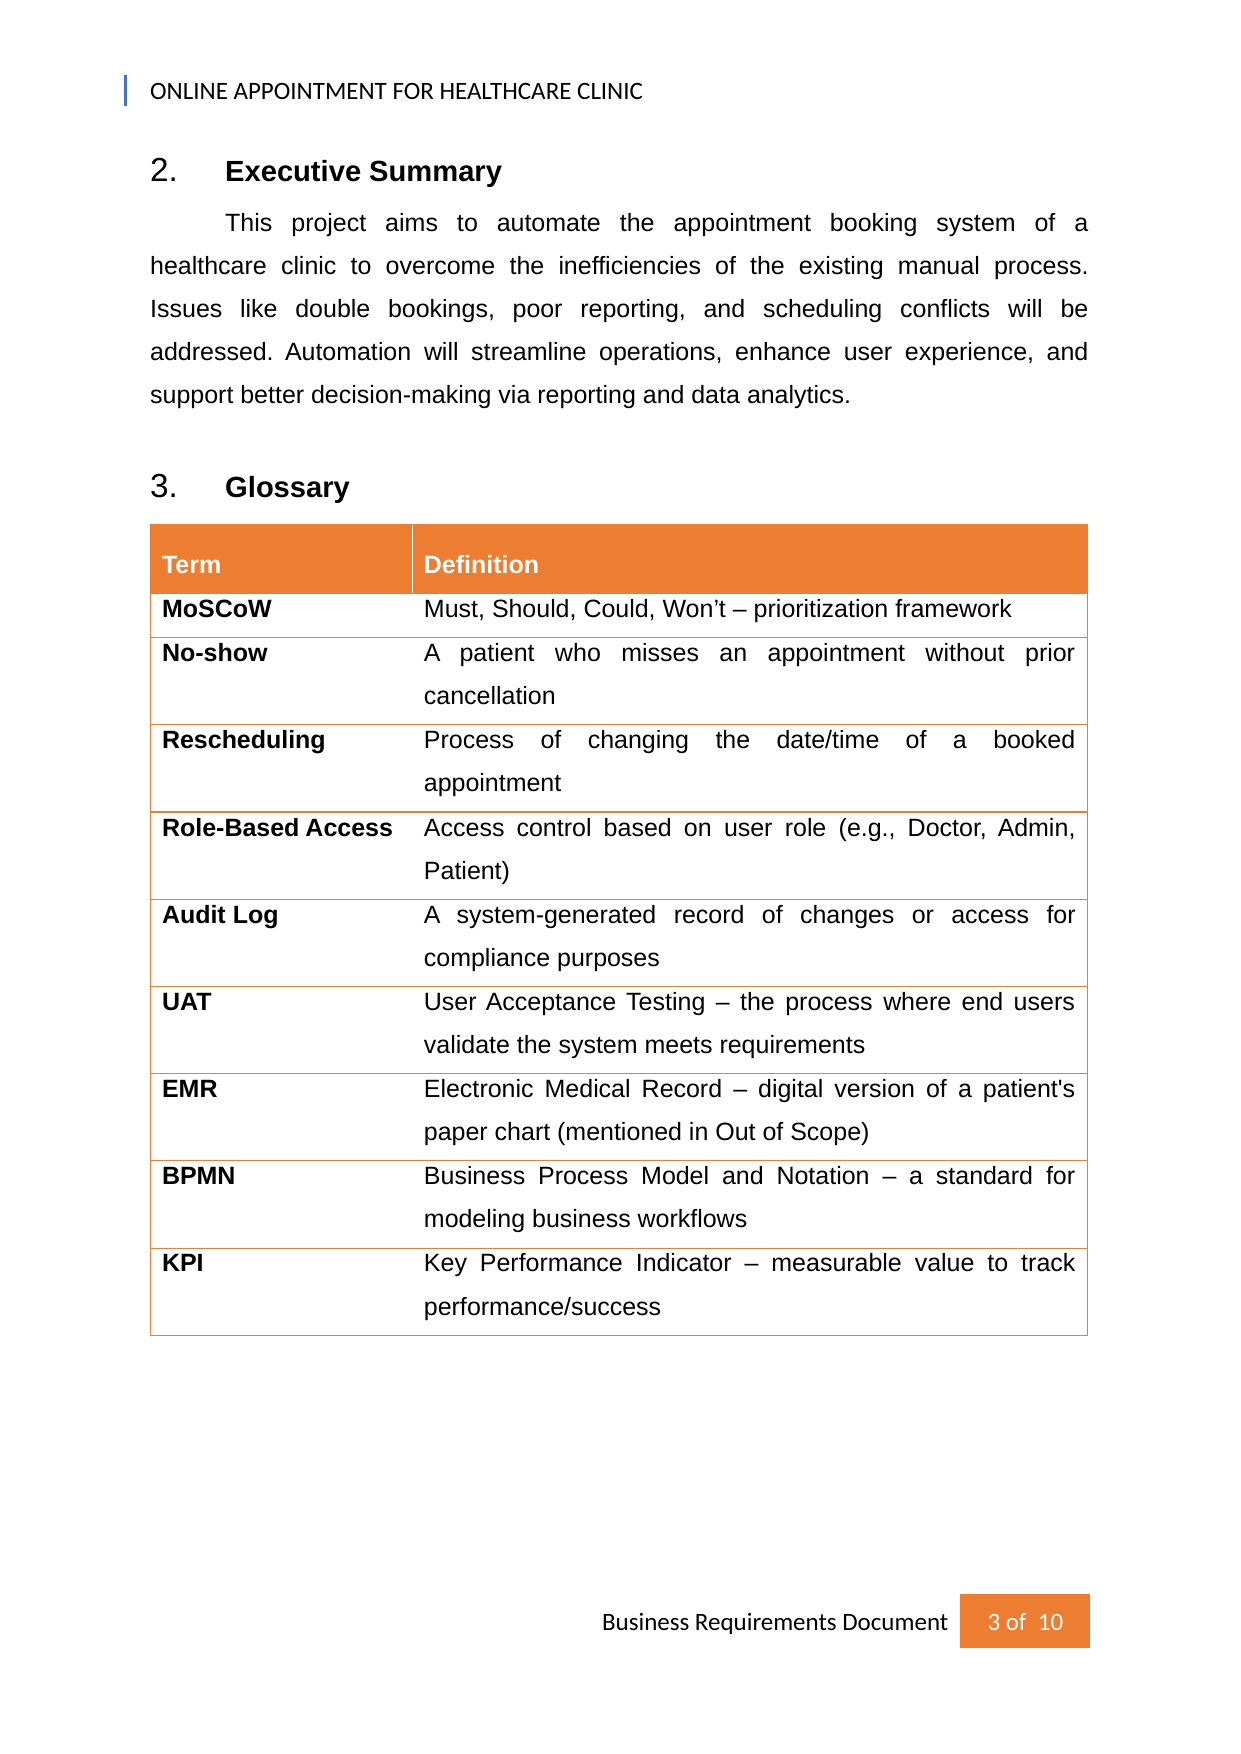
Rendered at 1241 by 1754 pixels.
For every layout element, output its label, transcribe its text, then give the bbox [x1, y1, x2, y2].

table_cell Electronic Medical Record – digital version of a patient's paper chart (mentioned in Out of Scope) [413, 1074, 1087, 1160]
table_cell Access control based on user role (e.g., Doctor, Admin, Patient) [413, 813, 1087, 899]
table_cell UAT [151, 987, 412, 1073]
table_cell Business Process Model and Notation – a standard for modeling business workflows [413, 1161, 1087, 1247]
list This project aims to automate the appointment booking system of a healthcare clinic to overcome the inefficiencies of the existing manual process. Issues like double bookings, poor reporting, and scheduling conflicts will be addressed. Automation will streamline operations, enhance user experience, and support better decision-making via reporting and data analytics. [150, 208, 1090, 409]
table_cell MoSCoW [151, 594, 412, 637]
table_cell A system-generated record of changes or access for compliance purposes [413, 900, 1087, 986]
table_cell EMR [151, 1074, 412, 1160]
table_cell Process of changing the date/time of a booked appointment [413, 725, 1087, 811]
table_cell KPI [151, 1249, 412, 1334]
table_header Definition [413, 525, 1087, 593]
table_cell A patient who misses an appointment without prior cancellation [413, 638, 1087, 724]
list Glossary [150, 466, 1090, 505]
table_cell BPMN [151, 1161, 412, 1247]
table_cell Must, Should, Could, Won’t – prioritization framework [413, 594, 1087, 637]
table_header Term [151, 525, 412, 593]
table_cell Rescheduling [151, 725, 412, 811]
list Executive Summary [150, 150, 1090, 188]
table_cell Role-Based Access [151, 813, 412, 899]
table_cell No-show [151, 638, 412, 724]
table_cell Audit Log [151, 900, 412, 986]
table_cell Key Performance Indicator – measurable value to track performance/success [413, 1249, 1087, 1334]
table_cell User Acceptance Testing – the process where end users validate the system meets requirements [413, 987, 1087, 1073]
